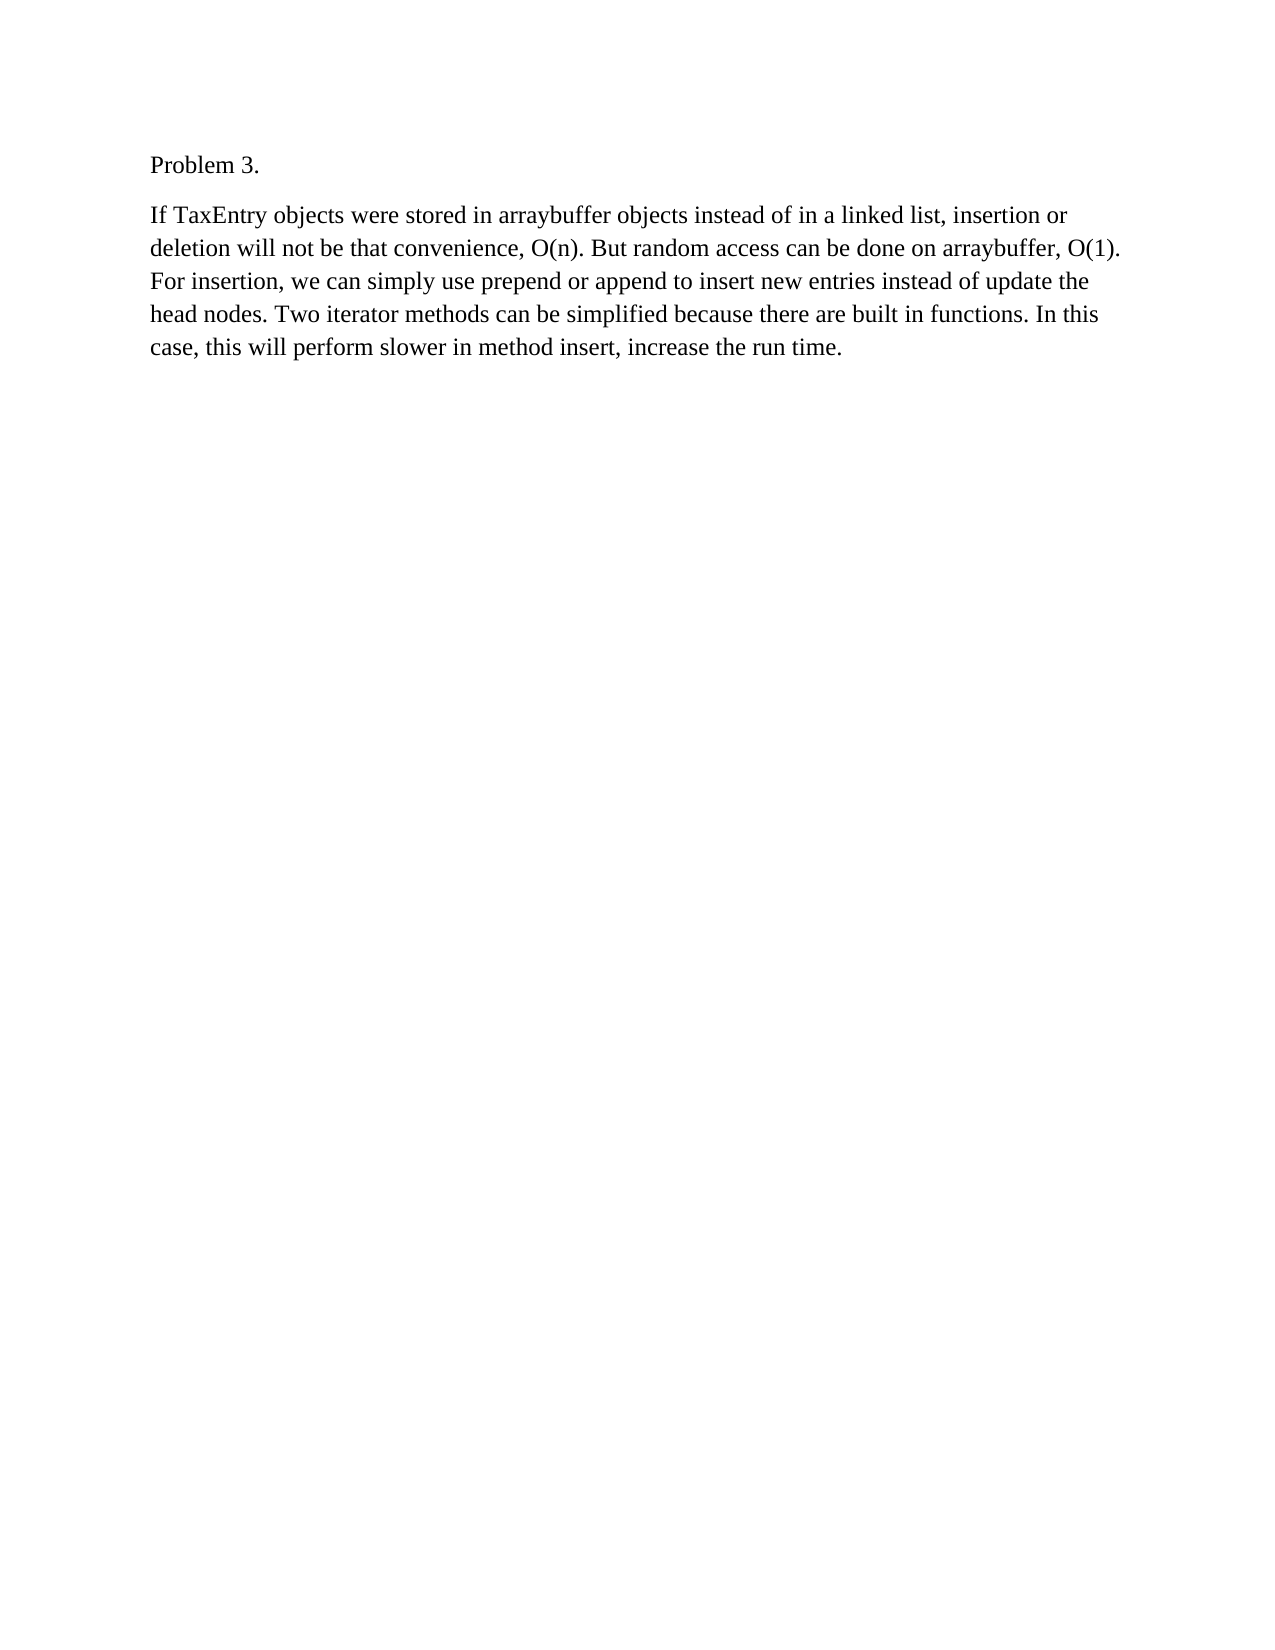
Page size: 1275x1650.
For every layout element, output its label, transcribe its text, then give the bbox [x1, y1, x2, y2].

text Problem 3. [150, 150, 1125, 179]
text If TaxEntry objects were stored in arraybuffer objects instead of in a linked list, insertion or deletion will not be that convenience, O(n). But random access can be done on arraybuffer, O(1). For insertion, we can simply use prepend or append to insert new entries instead of update the head nodes. Two iterator methods can be simplified because there are built in functions. In this case, this will perform slower in method insert, increase the run time. [150, 200, 1125, 361]
